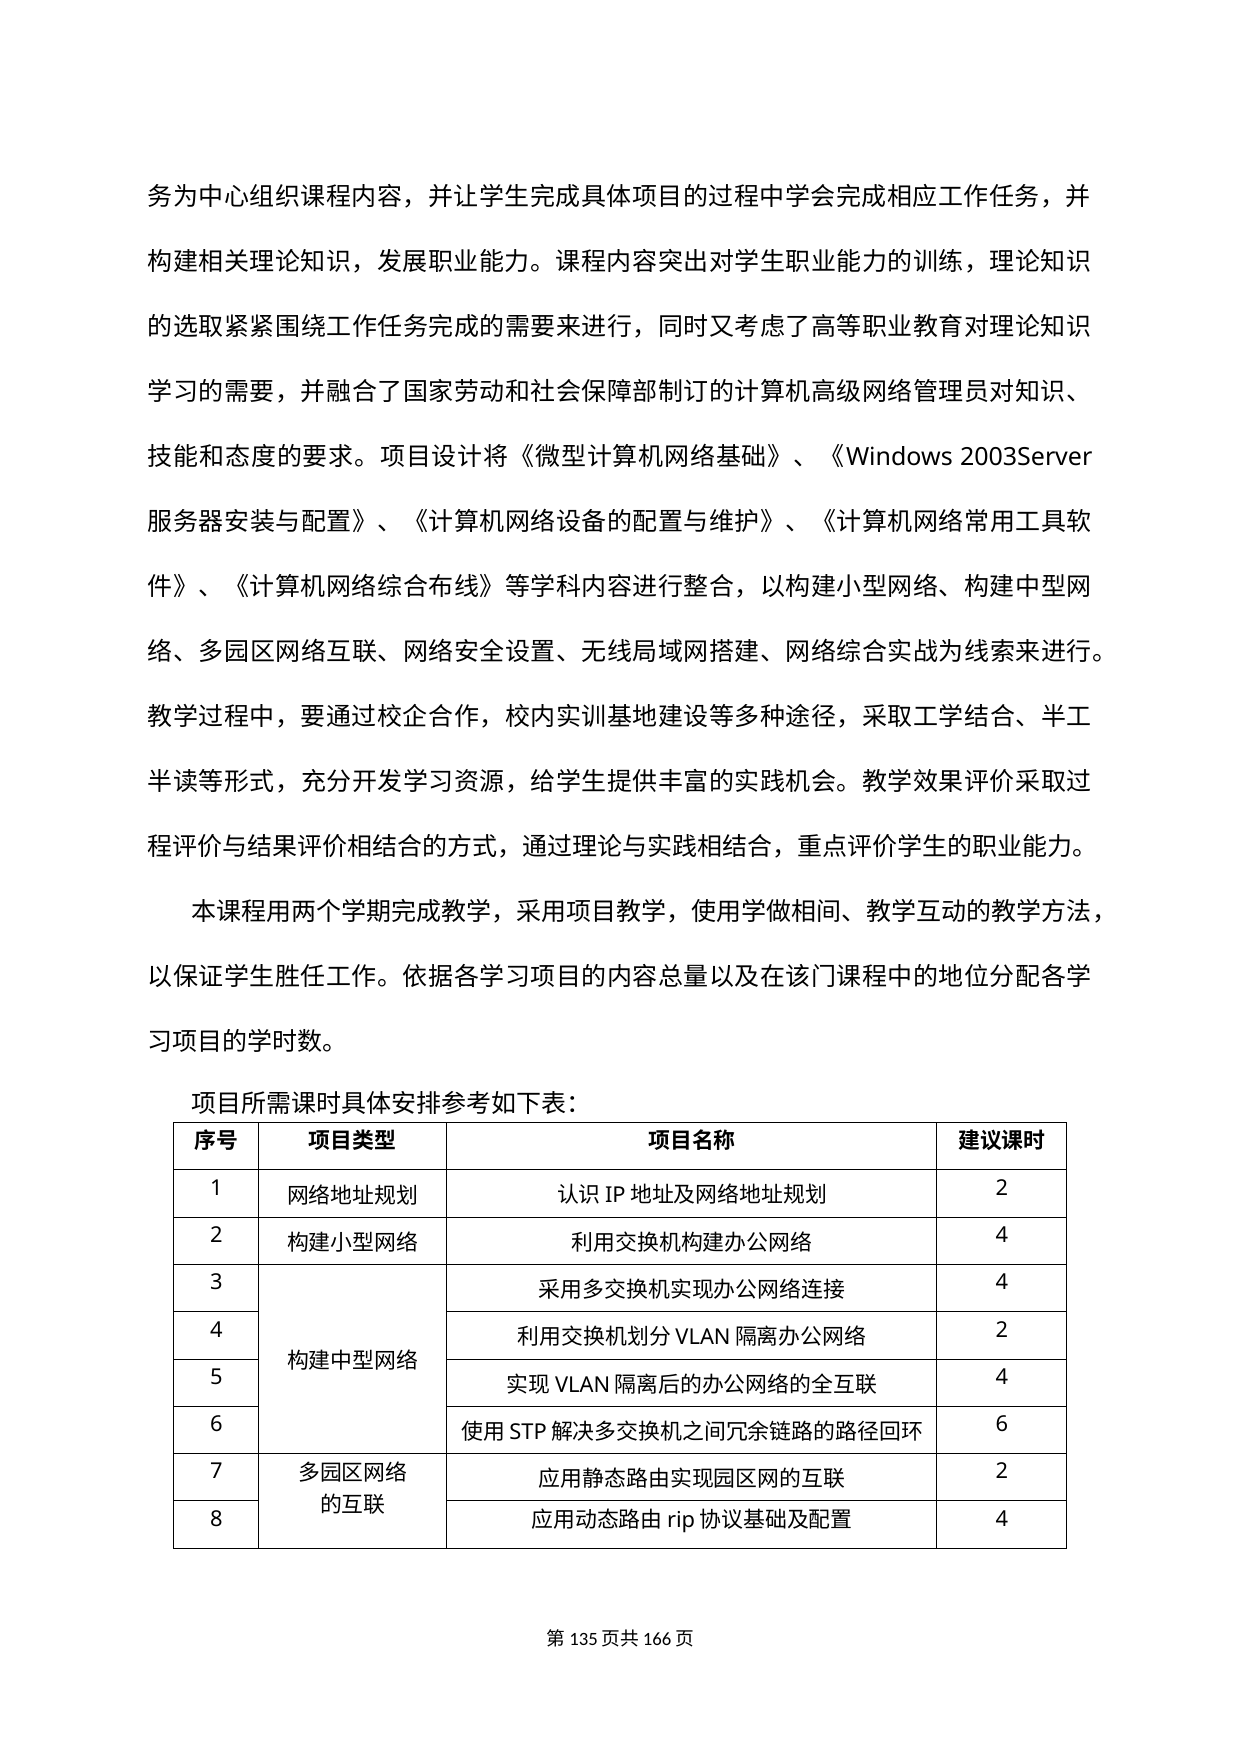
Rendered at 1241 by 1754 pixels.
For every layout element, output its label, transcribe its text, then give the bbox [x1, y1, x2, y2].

table_cell 应用动态路由rip协议基础及配置 [447, 1501, 936, 1548]
text 项目所需课时具体安排参考如下表： [148, 1072, 1092, 1122]
table_cell 多园区网络 的互联 [259, 1454, 446, 1548]
table_cell 6 [937, 1407, 1066, 1453]
table_cell 利用交换机划分VLAN隔离办公网络 [447, 1312, 936, 1358]
table_cell 2 [937, 1312, 1066, 1358]
table_cell 构建小型网络 [259, 1218, 446, 1264]
table_header 项目类型 [259, 1123, 446, 1169]
table_cell 4 [174, 1312, 258, 1358]
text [148, 162, 1092, 877]
table_cell 构建中型网络 [259, 1265, 446, 1453]
table_cell 2 [937, 1454, 1066, 1500]
table_cell 8 [174, 1501, 258, 1548]
table_cell 使用STP解决多交换机之间冗余链路的路径回环 [447, 1407, 936, 1453]
table_cell 4 [937, 1265, 1066, 1311]
table_cell 4 [937, 1501, 1066, 1548]
table_cell 采用多交换机实现办公网络连接 [447, 1265, 936, 1311]
table_header 建议课时 [937, 1123, 1066, 1169]
table_cell 4 [937, 1218, 1066, 1264]
table_cell 6 [174, 1407, 258, 1453]
table_cell 5 [174, 1360, 258, 1406]
table_header 序号 [174, 1123, 258, 1169]
table_cell 2 [174, 1218, 258, 1264]
table_cell 认识IP地址及网络地址规划 [447, 1170, 936, 1217]
table_header 项目名称 [447, 1123, 936, 1169]
table_cell 网络地址规划 [259, 1170, 446, 1217]
table_cell 利用交换机构建办公网络 [447, 1218, 936, 1264]
table_cell 2 [937, 1170, 1066, 1217]
table_cell 4 [937, 1360, 1066, 1406]
table_cell 实现VLAN隔离后的办公网络的全互联 [447, 1360, 936, 1406]
table_cell 1 [174, 1170, 258, 1217]
text 本课程用两个学期完成教学，采用项目教学，使用学做相间、教学互动的教学方法，以保证学生胜任工作。依据各学习项目的内容总量以及在该门课程中的地位分配各学习项目的学时数。 [148, 877, 1092, 1072]
table_cell 7 [174, 1454, 258, 1500]
table_cell 3 [174, 1265, 258, 1311]
table_cell 应用静态路由实现园区网的互联 [447, 1454, 936, 1500]
